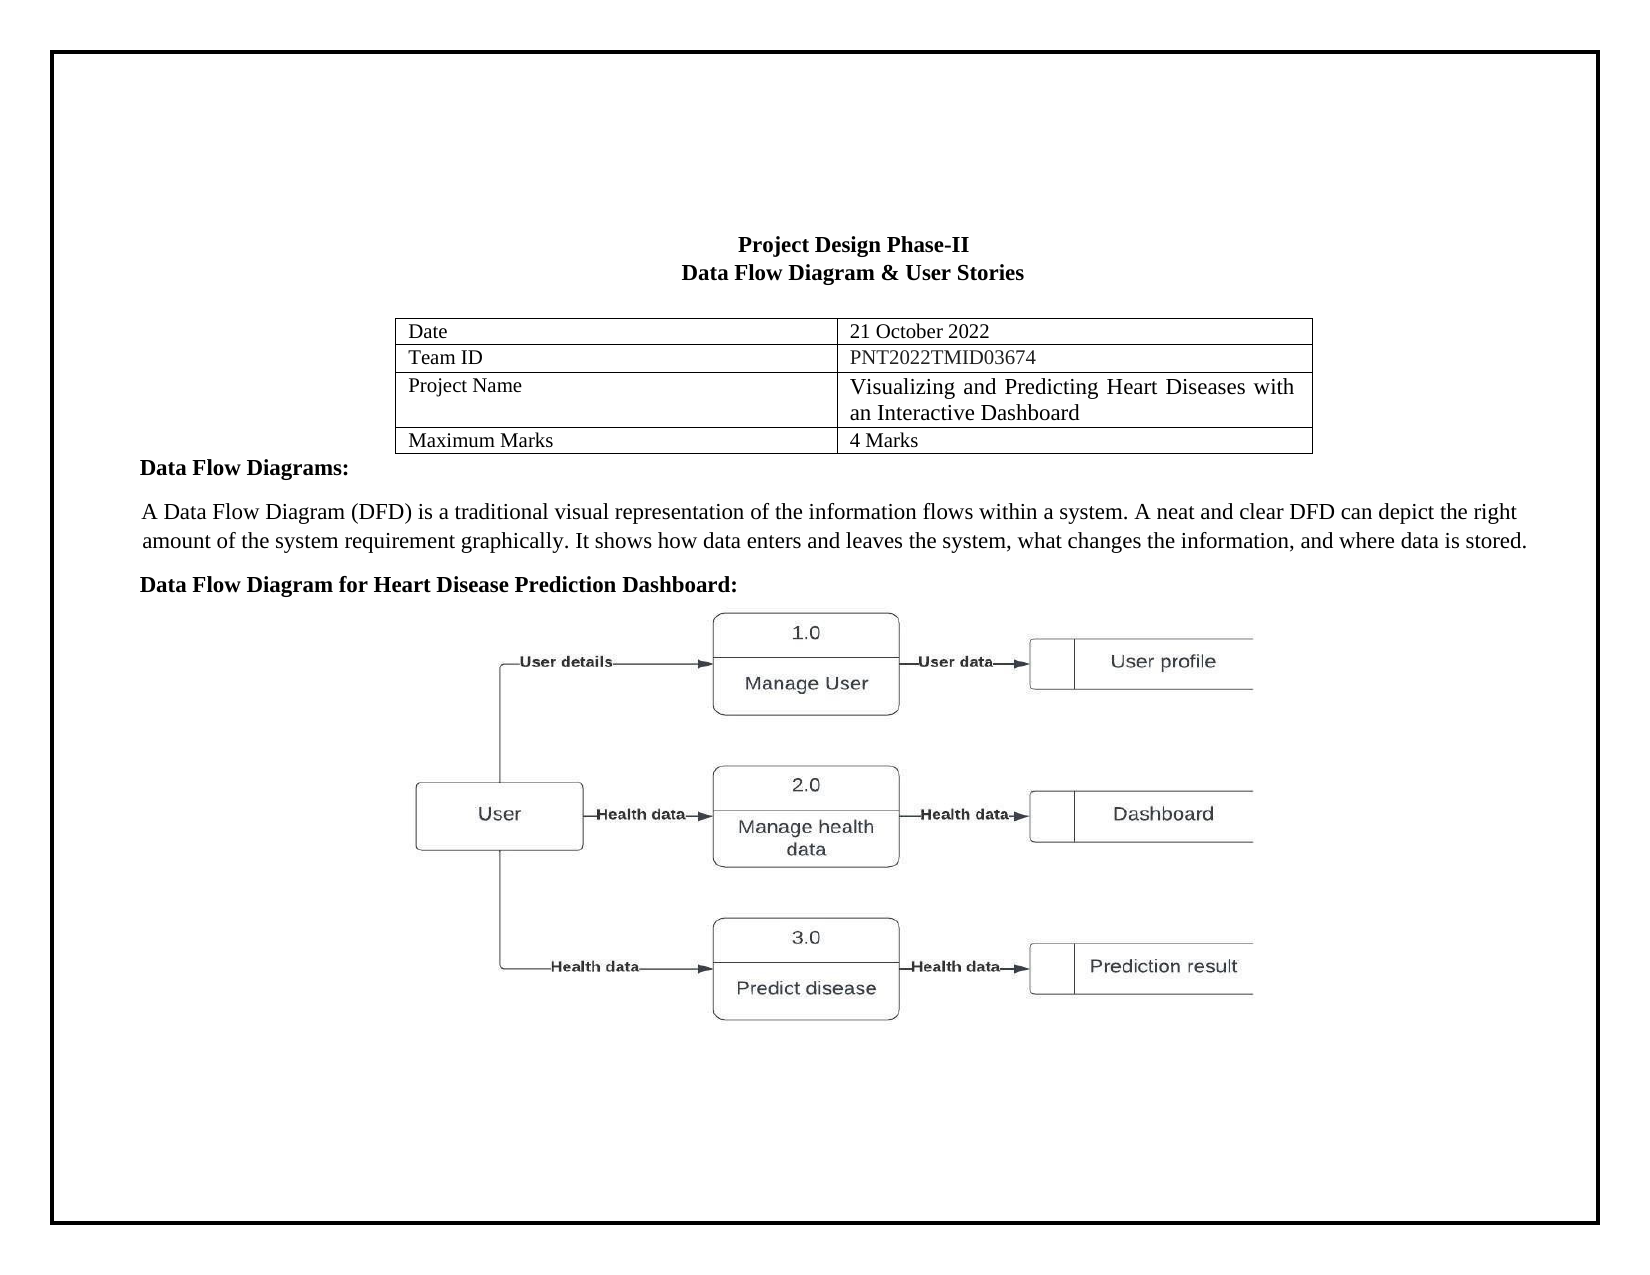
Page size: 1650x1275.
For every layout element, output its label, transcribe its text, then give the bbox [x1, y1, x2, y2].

table_cell Maximum Marks [396, 428, 837, 453]
picture [408, 606, 1256, 1026]
text Data Flow Diagram for Heart Disease Prediction Dashboard: [139, 571, 1549, 597]
table_header Date [396, 319, 837, 344]
text Project Design Phase-II [158, 231, 1549, 257]
table_cell 4 Marks [838, 428, 1312, 453]
table_header 21 October 2022 [838, 319, 1312, 344]
table_cell Visualizing and Predicting Heart Diseases with an Interactive Dashboard [838, 373, 1312, 427]
table_cell Project Name [396, 373, 837, 427]
table_cell PNT2022TMID03674 [838, 345, 1312, 372]
text Data Flow Diagrams: [139, 454, 1549, 480]
text Data Flow Diagram & User Stories [158, 259, 1548, 286]
text A Data Flow Diagram (DFD) is a traditional visual representation of the information flows within a system. A neat and clear DFD can depict the right amount of the system requirement graphically. It shows how data enters and leaves the system, what changes the information, and where data is stored. [141, 498, 1549, 553]
table_cell Team ID [396, 345, 837, 372]
